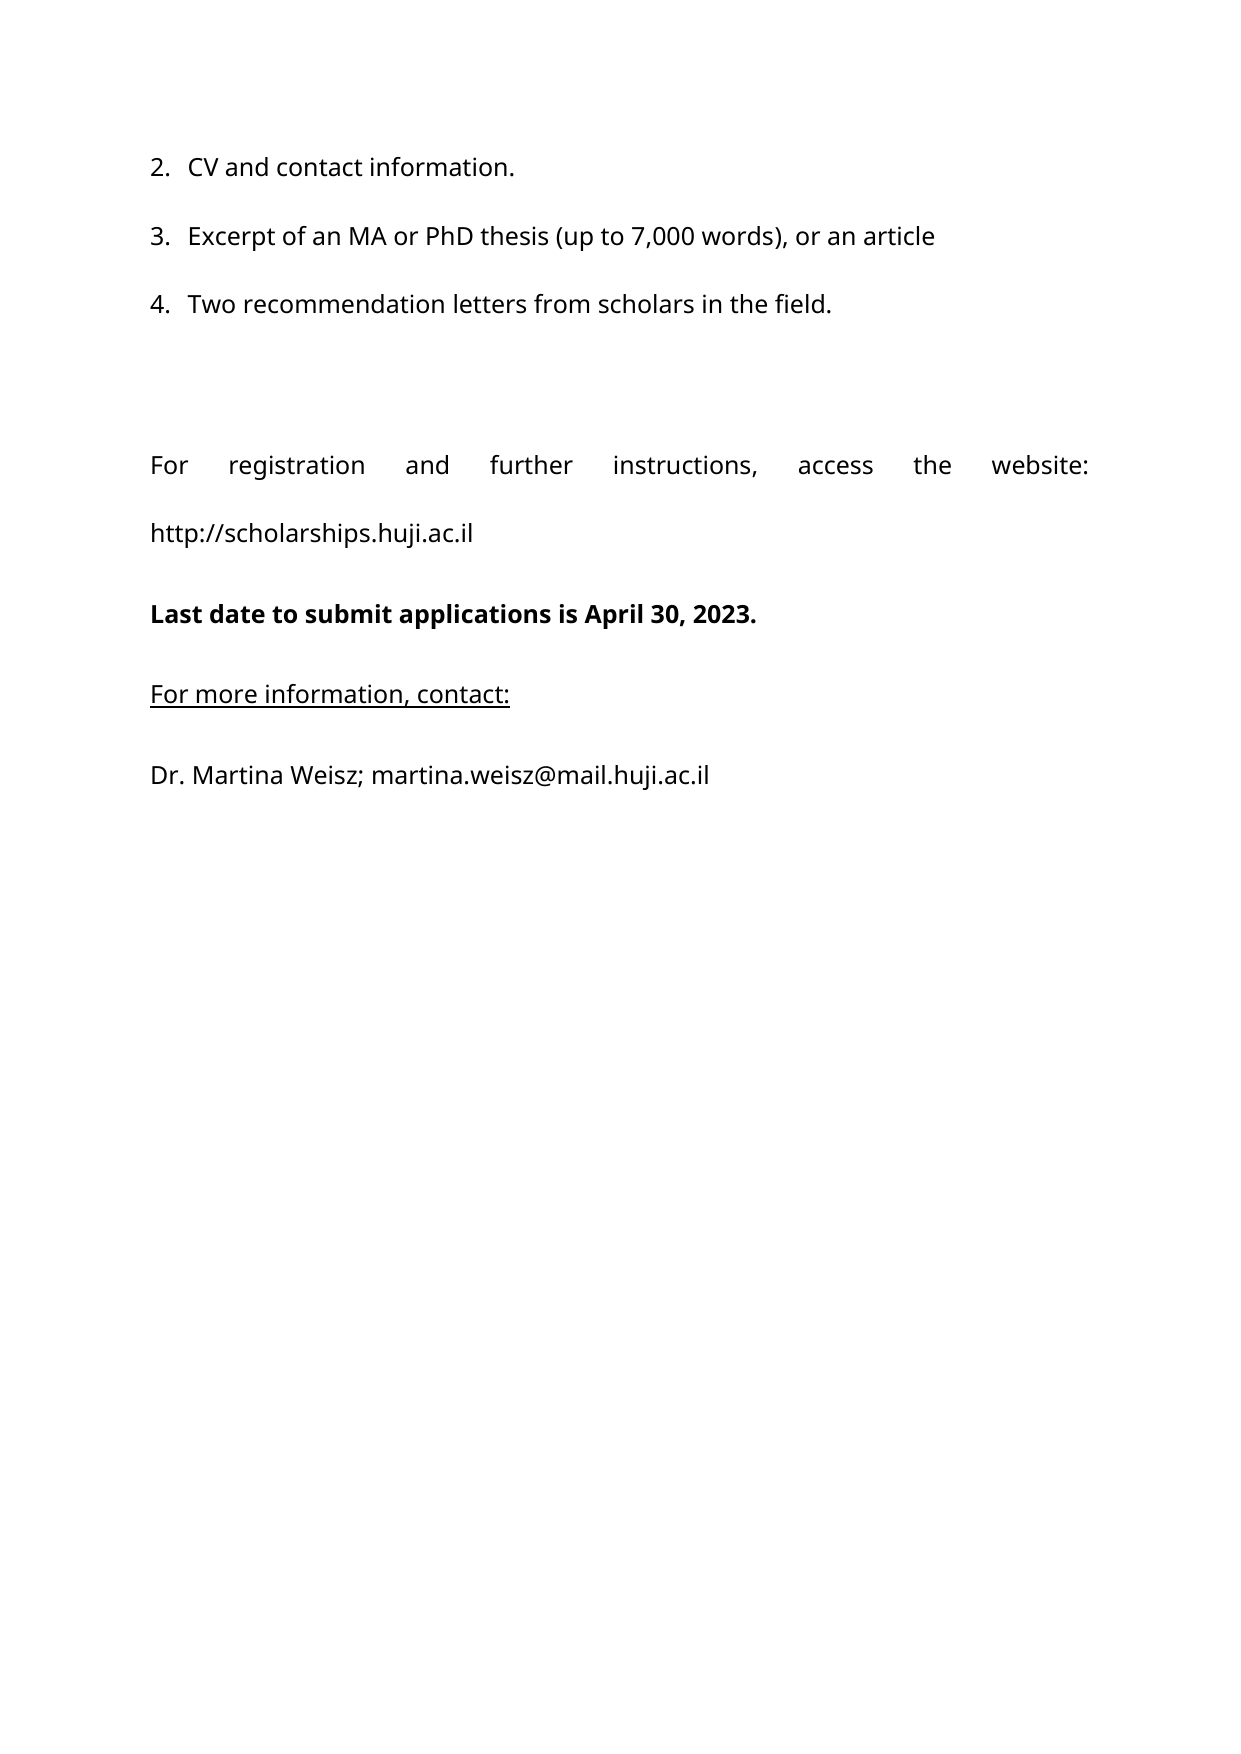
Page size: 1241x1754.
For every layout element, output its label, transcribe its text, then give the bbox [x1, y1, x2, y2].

text For more information, contact: [150, 677, 1090, 711]
text Last date to submit applications is April 30, 2023. [150, 596, 1090, 630]
list Two recommendation letters from scholars in the field. [150, 286, 1090, 320]
text Dr. Martina Weisz; martina.weisz@mail.huji.ac.il [150, 757, 1090, 792]
list Excerpt of an MA or PhD thesis (up to 7,000 words), or an article [150, 218, 1090, 252]
list CV and contact information. [150, 150, 1090, 184]
text For registration and further instructions, access the website: http://scholarships.huji.ac.il [150, 447, 1090, 550]
